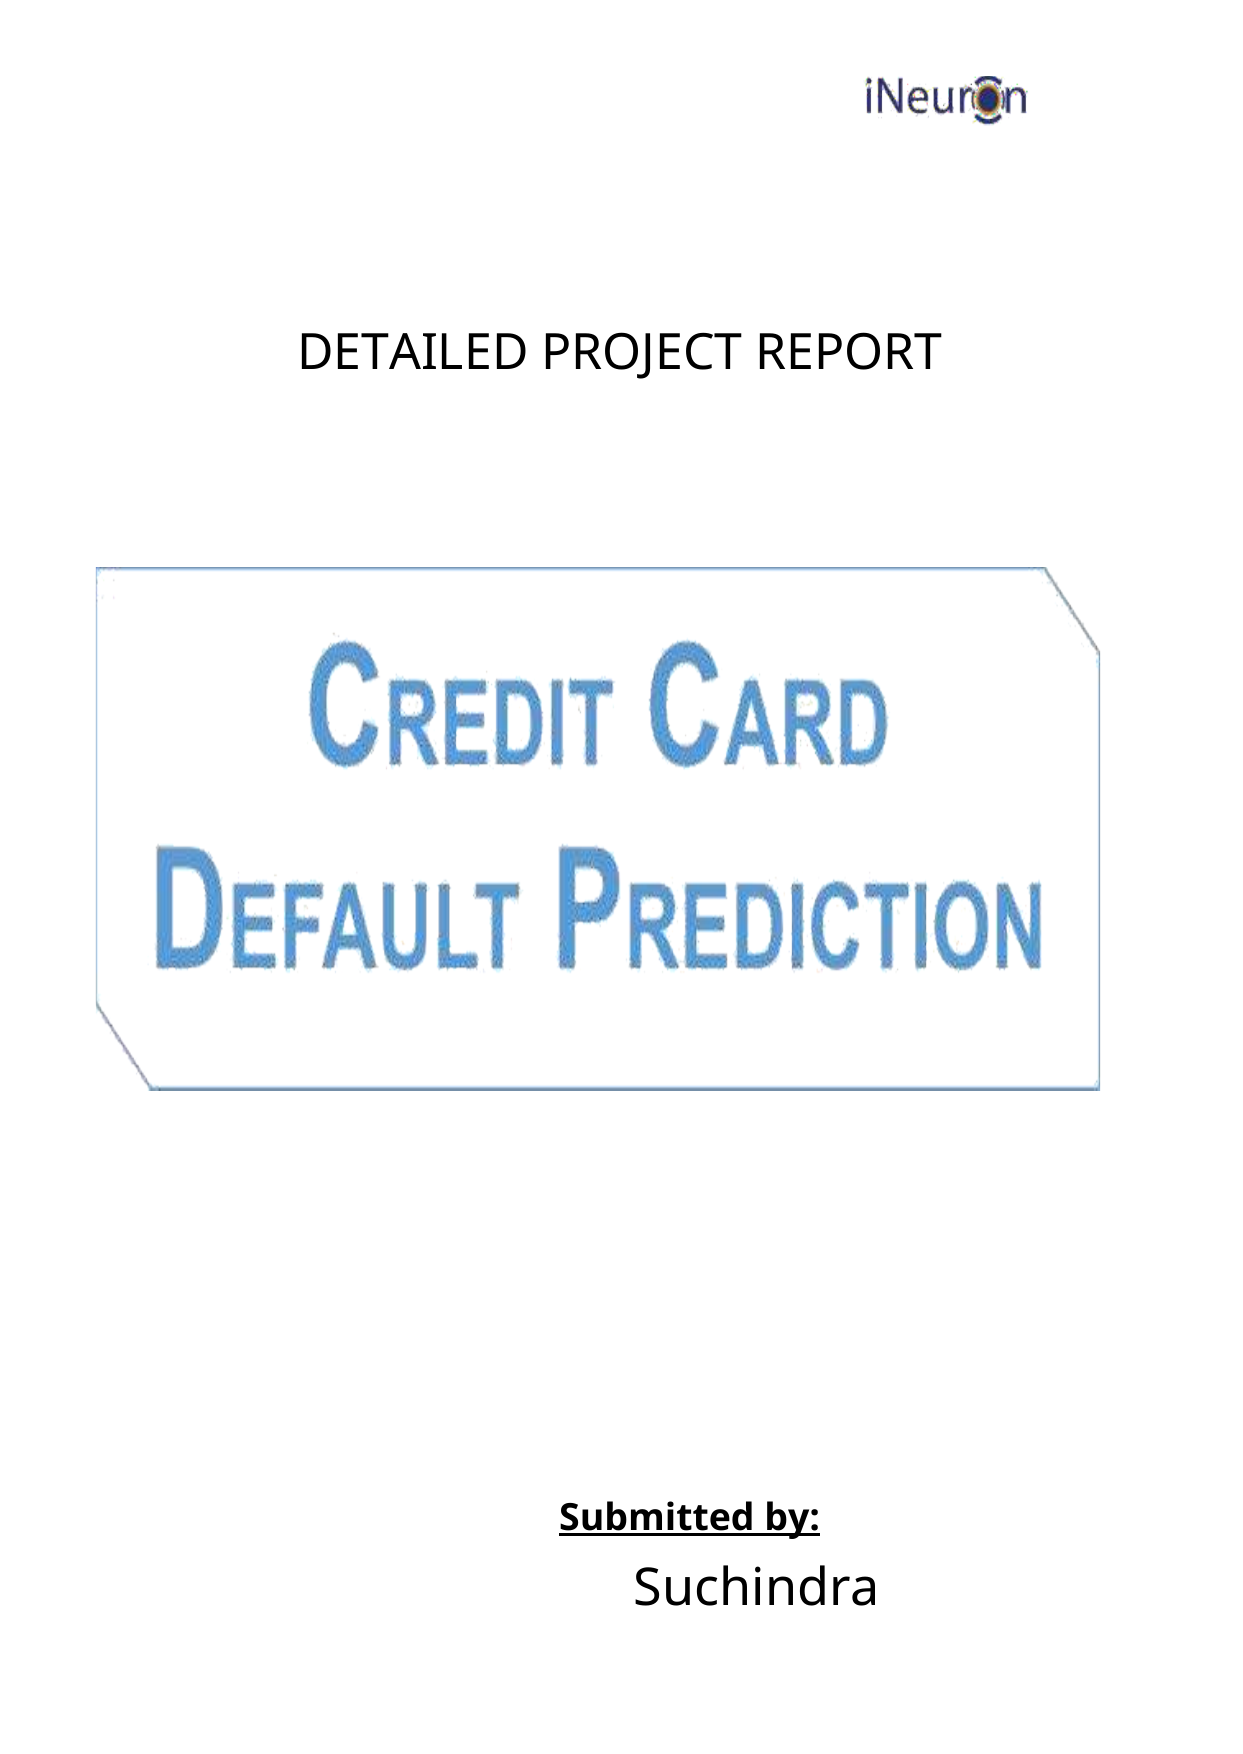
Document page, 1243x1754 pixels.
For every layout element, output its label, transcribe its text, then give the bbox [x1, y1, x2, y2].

text Suchindra Kumar [287, 1549, 955, 1621]
picture [863, 76, 1029, 126]
title DETAILED PROJECT REPORT [287, 316, 953, 384]
picture [95, 567, 1100, 1091]
text Submitted by: [287, 1490, 955, 1541]
